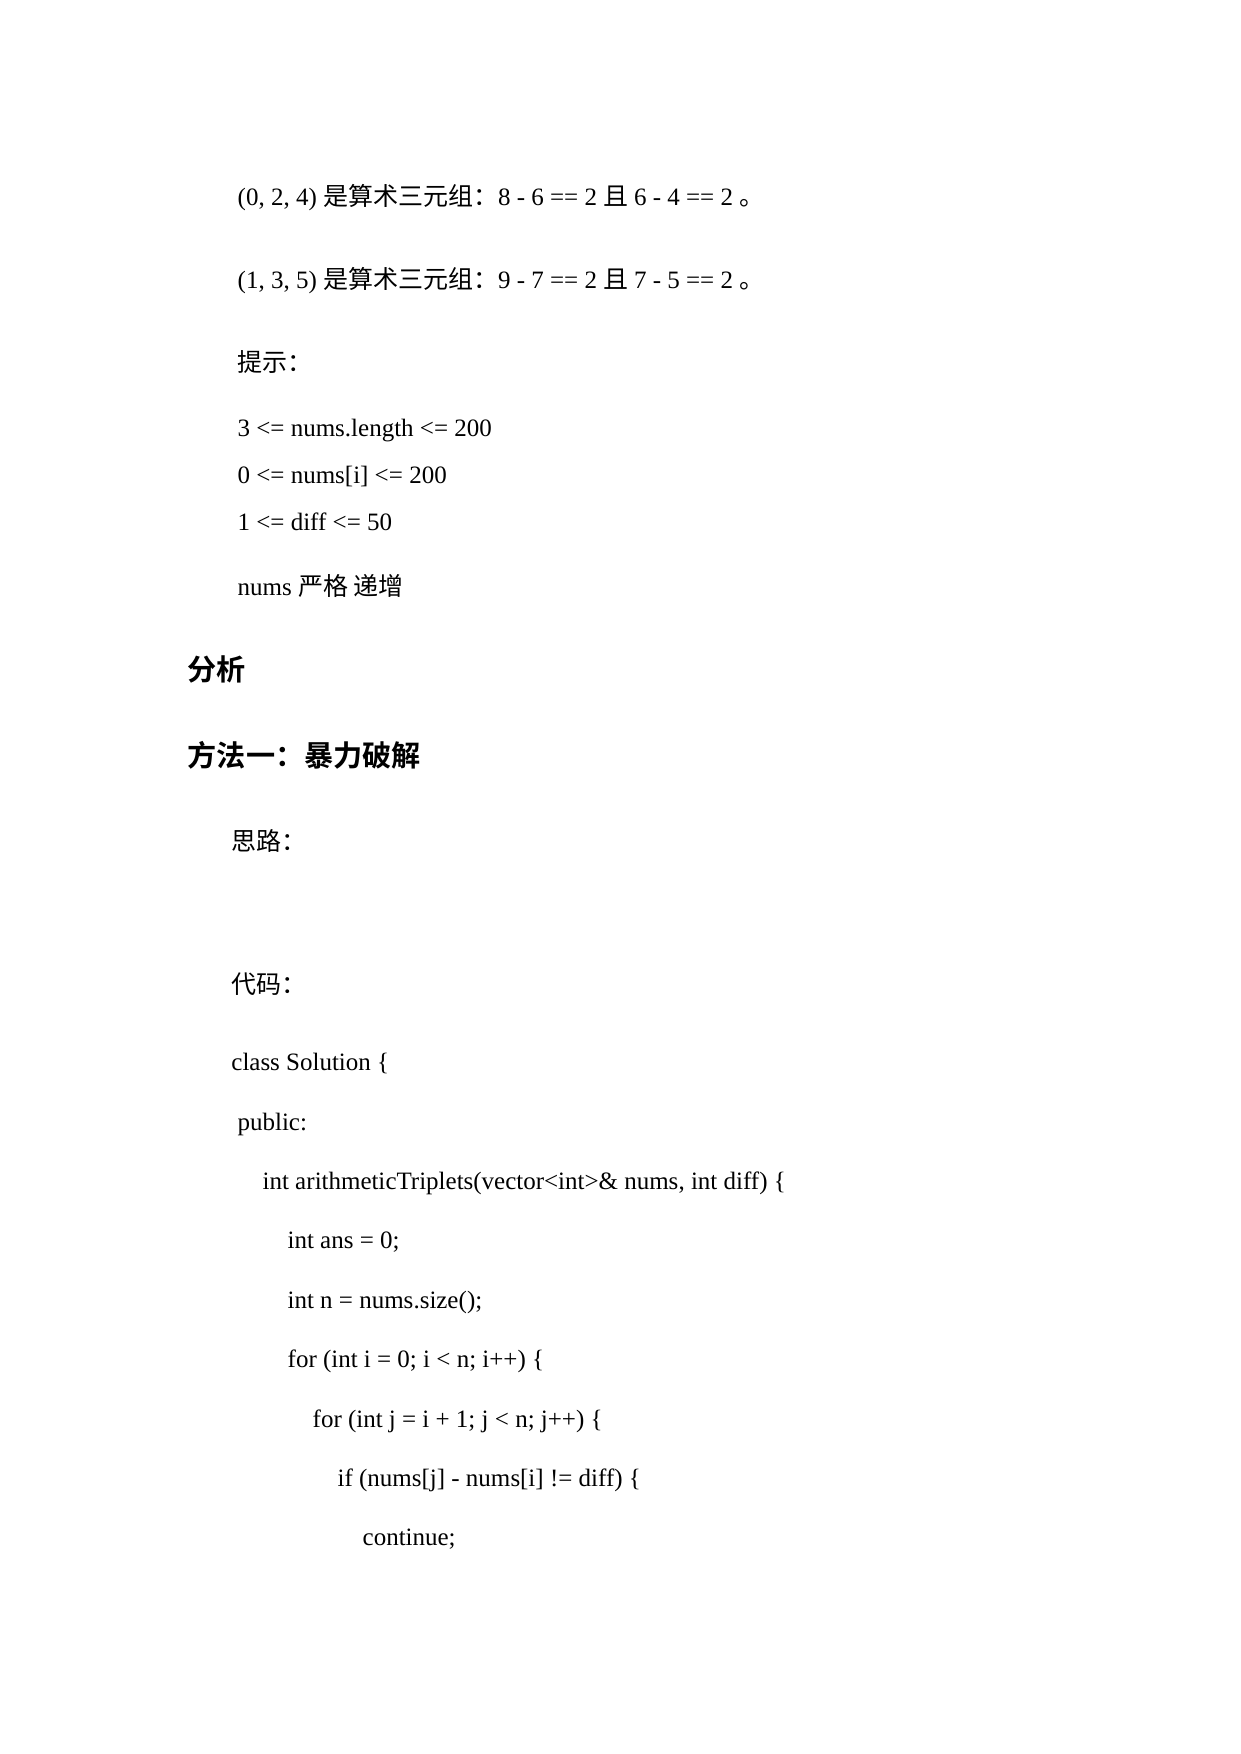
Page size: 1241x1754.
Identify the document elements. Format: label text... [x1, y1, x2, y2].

text continue; [237, 1521, 1053, 1553]
text public: [237, 1105, 1053, 1137]
text for (int i = 0; i < n; i++) { [237, 1342, 1053, 1375]
text (1, 3, 5) 是算术三元组：9 - 7 == 2 且 7 - 5 == 2 。 [237, 245, 1053, 310]
text (0, 2, 4) 是算术三元组：8 - 6 == 2 且 6 - 4 == 2 。 [237, 162, 1053, 227]
text class Solution { [187, 1046, 1053, 1078]
text nums 严格 递增 [237, 552, 1053, 617]
text int ans = 0; [237, 1224, 1053, 1256]
text int arithmeticTriplets(vector<int>& nums, int diff) { [237, 1164, 1053, 1197]
text 0 <= nums[i] <= 200 [237, 458, 1053, 491]
text 3 <= nums.length <= 200 [237, 411, 1053, 444]
subtitle 分析 [187, 635, 1053, 700]
subtitle 方法一：暴力破解 [187, 721, 1053, 786]
text if (nums[j] - nums[i] != diff) { [237, 1461, 1053, 1494]
text int n = nums.size(); [237, 1283, 1053, 1316]
text for (int j = i + 1; j < n; j++) { [237, 1402, 1053, 1434]
text 提示： [237, 328, 1053, 393]
text 代码： [187, 950, 1053, 1015]
text 思路： [187, 807, 1053, 872]
text 1 <= diff <= 50 [237, 505, 1053, 538]
